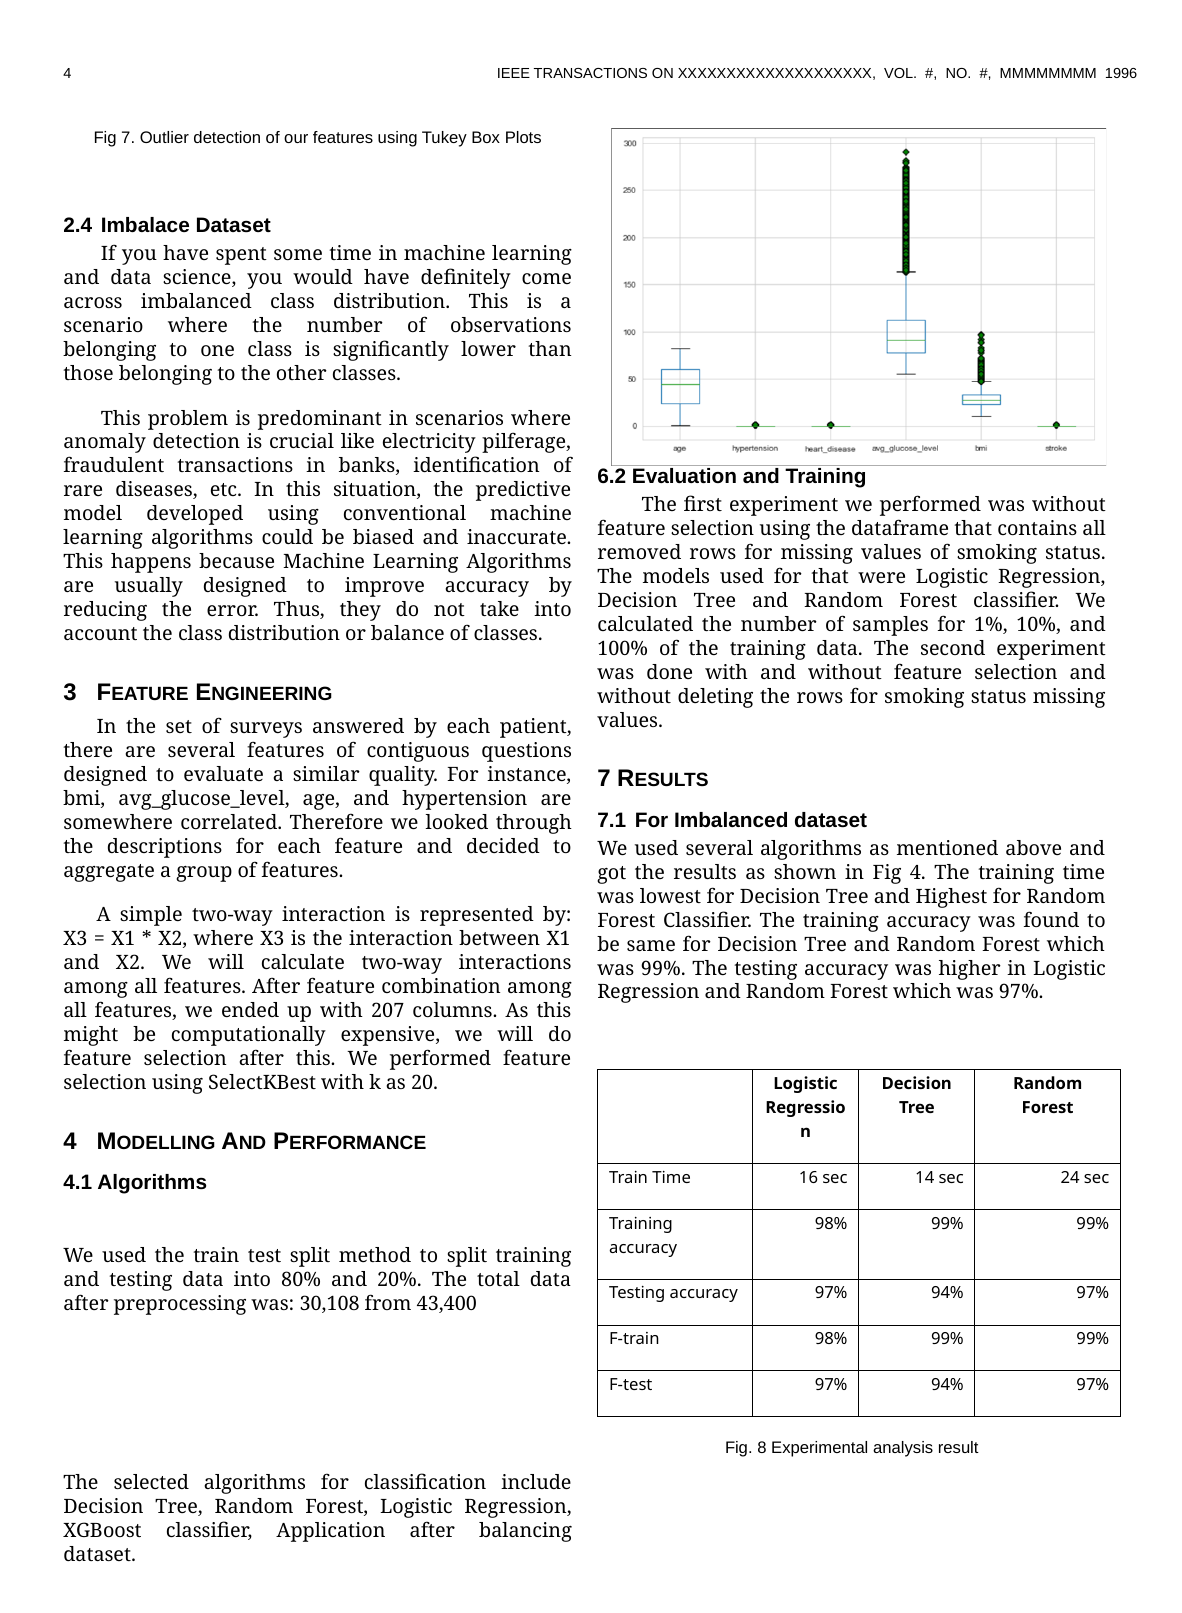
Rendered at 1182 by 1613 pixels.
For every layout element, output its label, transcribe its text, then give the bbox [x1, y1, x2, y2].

subtitle 4.1 Algorithms [63, 1171, 572, 1194]
table_cell 97% [975, 1280, 1120, 1324]
subtitle 7.1 For Imbalanced dataset [597, 809, 1106, 832]
table_cell Testing accuracy [598, 1280, 752, 1324]
subtitle 7 Results [597, 765, 1106, 792]
text We used the train test split method to split training and testing data into 80% and 20%. The total data after preprocessing was: 30,108 from 43,400 [63, 1243, 572, 1315]
table_cell 98% [753, 1326, 858, 1370]
text Fig 7. Outlier detection of our features using Tukey Box Plots [63, 124, 572, 148]
text A simple two-way interaction is represented by: X3 = X1 * X2, where X3 is the interaction between X1 and X2. We will calculate two-way interactions among all features. After feature combination among all features, we ended up with 207 columns. As this might be computationally expensive, we will do feature selection after this. We performed feature selection using SelectKBest with k as 20. [63, 903, 572, 1094]
text Fig. 8 Experimental analysis result [597, 1417, 1106, 1457]
picture [611, 128, 1107, 466]
text The first experiment we performed was without feature selection using the dataframe that contains all removed rows for missing values of smoking status. The models used for that were Logistic Regression, Decision Tree and Random Forest classifier. We calculated the number of samples for 1%, 10%, and 100% of the training data. The second experiment was done with and without feature selection and without deleting the rows for smoking status missing values. [597, 492, 1106, 732]
text In the set of surveys answered by each patient, there are several features of contiguous questions designed to evaluate a similar quality. For instance, bmi, avg_glucose_level, age, and hypertension are somewhere correlated. Therefore we looked through the descriptions for each feature and decided to aggregate a group of features. [63, 714, 572, 882]
table_cell Training accuracy [598, 1210, 752, 1279]
table_header Logistic Regression [753, 1070, 858, 1163]
table_cell 99% [975, 1210, 1120, 1279]
subtitle 3 Feature Engineering [63, 679, 572, 706]
text If you have spent some time in machine learning and data science, you would have definitely come across imbalanced class distribution. This is a scenario where the number of observations belonging to one class is significantly lower than those belonging to the other classes. [63, 241, 572, 385]
text We used several algorithms as mentioned above and got the results as shown in Fig 4. The training time was lowest for Decision Tree and Highest for Random Forest Classifier. The training accuracy was found to be same for Decision Tree and Random Forest which was 99%. The testing accuracy was higher in Logistic Regression and Random Forest which was 97%. [597, 836, 1106, 1004]
table_cell 97% [753, 1280, 858, 1324]
text The selected algorithms for classification include Decision Tree, Random Forest, Logistic Regression, XGBoost classifier, Application after balancing dataset. [63, 1470, 572, 1566]
table_cell 16 sec [753, 1164, 858, 1209]
table_cell 24 sec [975, 1164, 1120, 1209]
table_cell 99% [859, 1210, 974, 1279]
table_cell F-test [598, 1371, 752, 1416]
table_cell 97% [753, 1371, 858, 1416]
table_cell 99% [859, 1326, 974, 1370]
table_cell 99% [975, 1326, 1120, 1370]
table_cell 14 sec [859, 1164, 974, 1209]
subtitle 4 Modelling And Performance [63, 1128, 572, 1155]
text This problem is predominant in scenarios where anomaly detection is crucial like electricity pilferage, fraudulent transactions in banks, identification of rare diseases, etc. In this situation, the predictive model developed using conventional machine learning algorithms could be biased and inaccurate. This happens because Machine Learning Algorithms are usually designed to improve accuracy by reducing the error. Thus, they do not take into account the class distribution or balance of classes. [63, 406, 572, 645]
table_header Random Forest [975, 1070, 1120, 1163]
table_cell F-train [598, 1326, 752, 1370]
table_cell 94% [859, 1280, 974, 1324]
table_cell Train Time [598, 1164, 752, 1209]
table_cell 98% [753, 1210, 858, 1279]
table_cell 97% [975, 1371, 1120, 1416]
subtitle Imbalace Dataset [63, 214, 572, 237]
table_cell 94% [859, 1371, 974, 1416]
table_header [598, 1070, 752, 1163]
table_header Decision Tree [859, 1070, 974, 1163]
